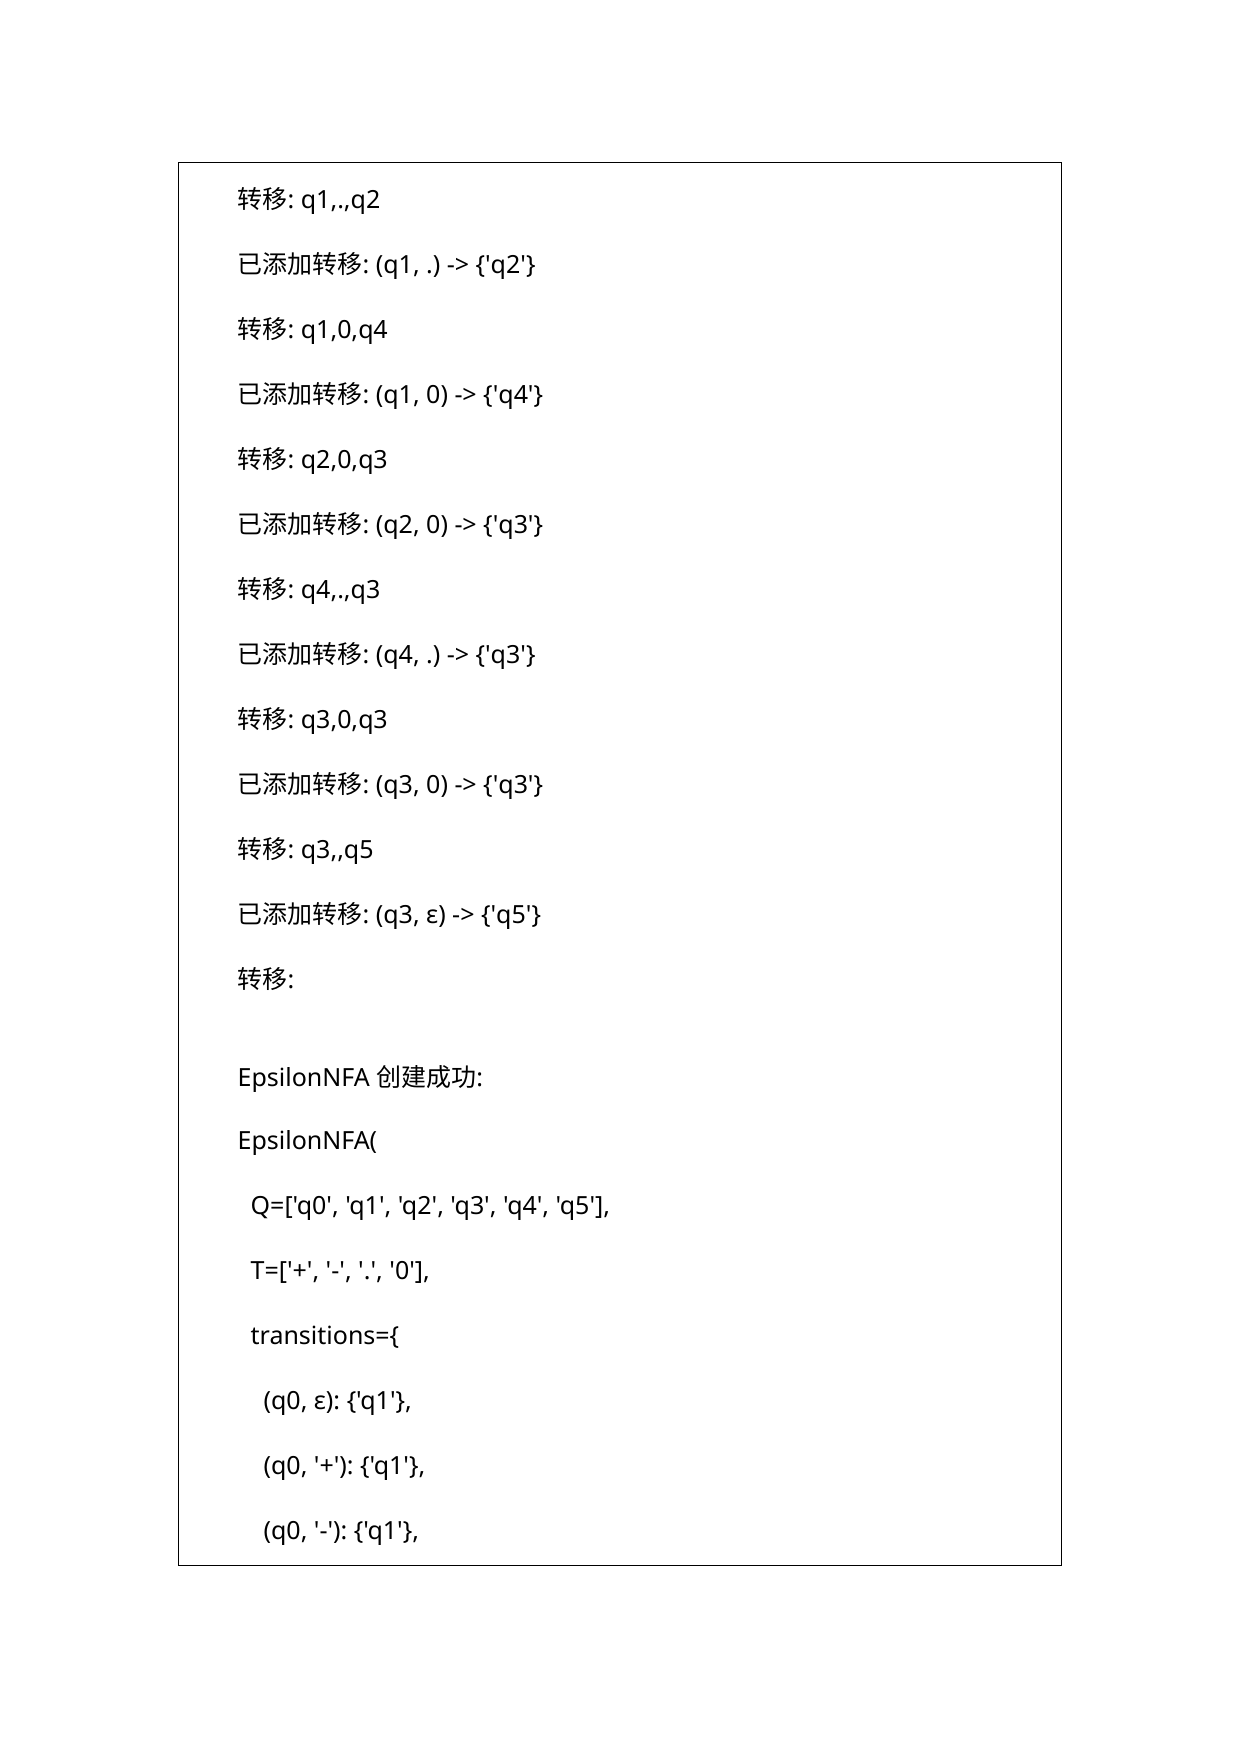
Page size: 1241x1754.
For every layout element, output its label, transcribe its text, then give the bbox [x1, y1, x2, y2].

text T=['+', '-', '.', '0'], [187, 1238, 1053, 1303]
text Q=['q0', 'q1', 'q2', 'q3', 'q4', 'q5'], [187, 1173, 1053, 1238]
text 转移: q4,.,q3 [187, 555, 1053, 620]
text 已添加转移: (q3, ε) -> {'q5'} [187, 880, 1053, 945]
text (q0, ε): {'q1'}, [187, 1368, 1053, 1433]
text 已添加转移: (q3, 0) -> {'q3'} [187, 750, 1053, 815]
text 已添加转移: (q1, 0) -> {'q4'} [187, 360, 1053, 425]
text 转移: [187, 945, 1053, 1010]
text 转移: q3,0,q3 [187, 685, 1053, 750]
text 已添加转移: (q4, .) -> {'q3'} [187, 620, 1053, 685]
text transitions={ [187, 1303, 1053, 1368]
text 已添加转移: (q1, .) -> {'q2'} [187, 230, 1053, 295]
text (q0, '-'): {'q1'}, [179, 1494, 1061, 1565]
text EpsilonNFA( [187, 1108, 1053, 1173]
text 转移: q1,.,q2 [179, 163, 1061, 230]
text 已添加转移: (q2, 0) -> {'q3'} [187, 490, 1053, 555]
text 转移: q2,0,q3 [187, 425, 1053, 490]
text EpsilonNFA 创建成功: [187, 1043, 1053, 1108]
text 转移: q3,,q5 [187, 815, 1053, 880]
text 转移: q1,0,q4 [187, 295, 1053, 360]
text (q0, '+'): {'q1'}, [187, 1433, 1053, 1494]
